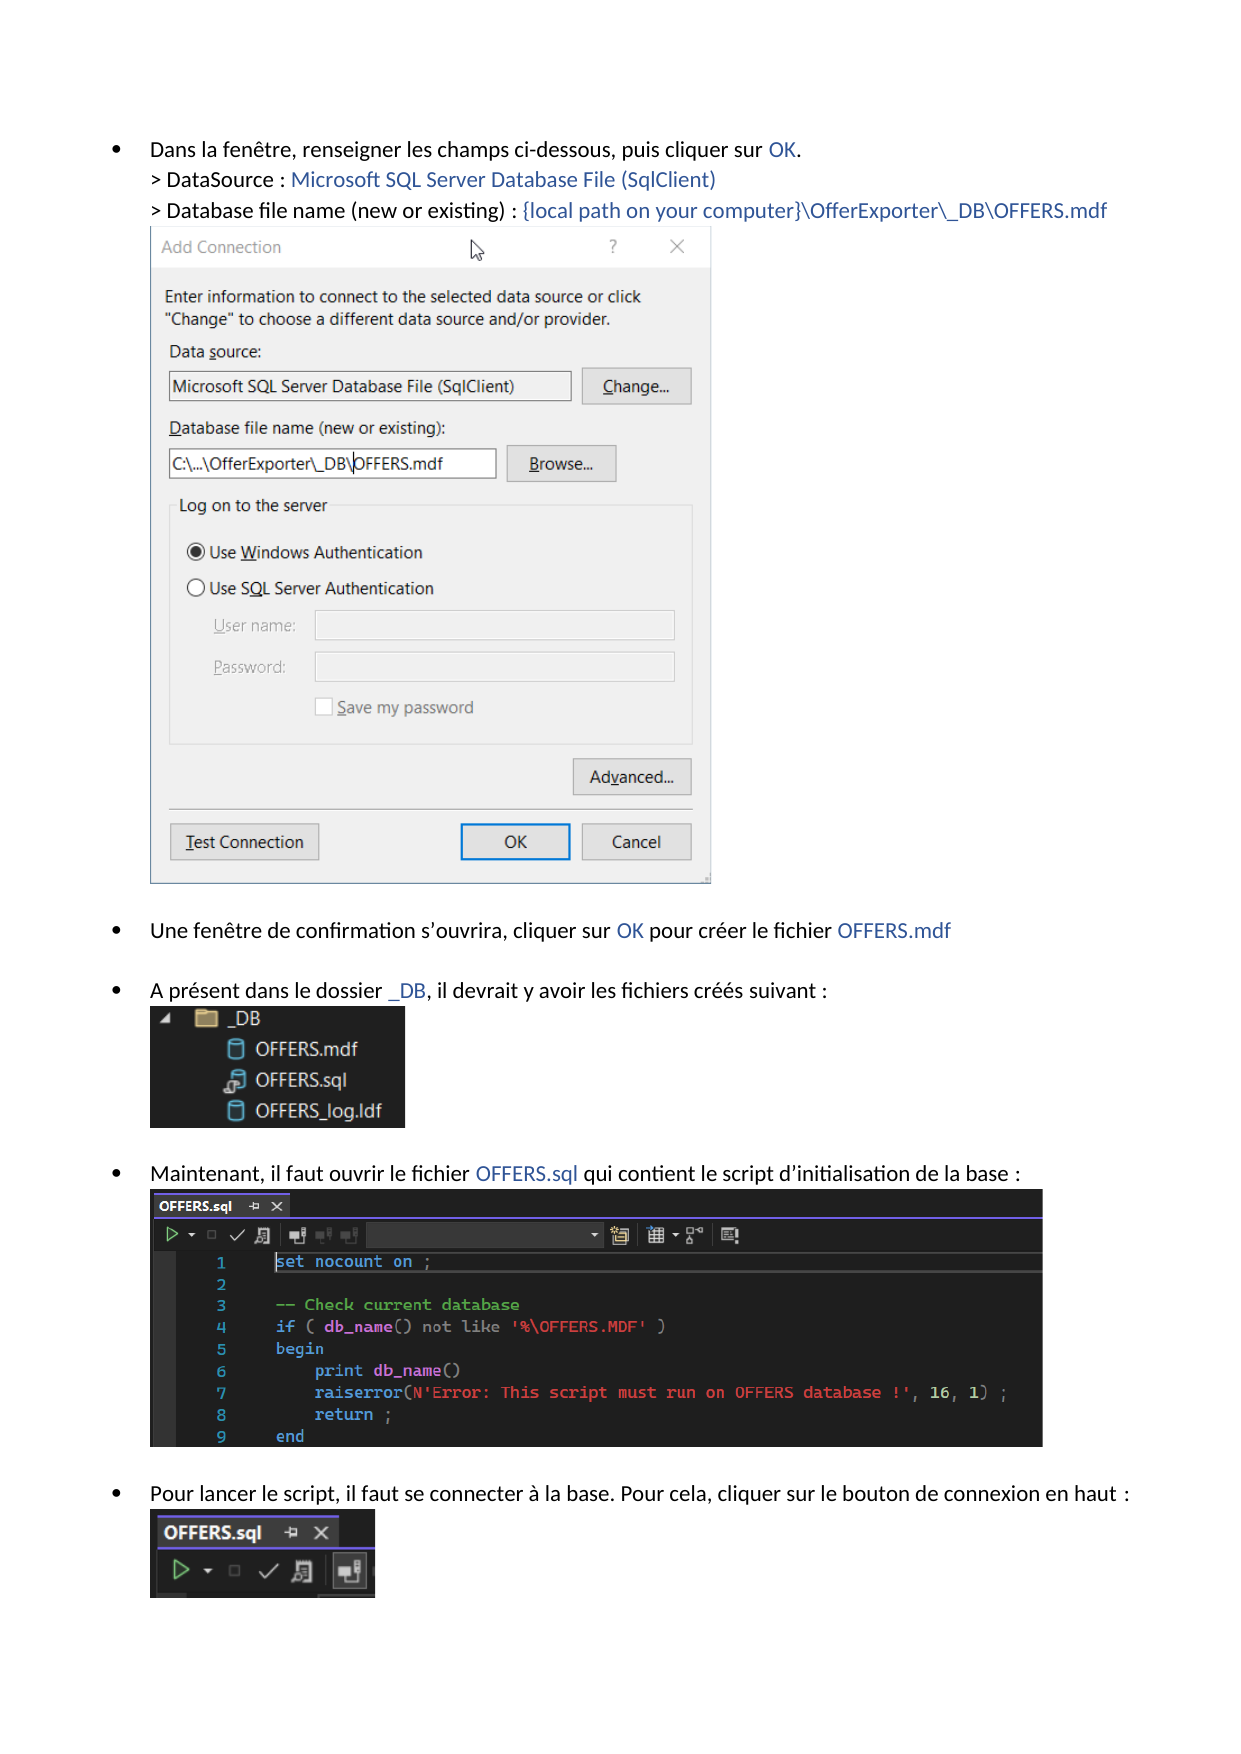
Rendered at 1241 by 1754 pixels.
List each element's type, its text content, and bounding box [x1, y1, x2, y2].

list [112, 1479, 1165, 1627]
picture [150, 1006, 406, 1128]
picture [150, 1189, 1043, 1447]
picture [150, 1509, 375, 1598]
picture [150, 226, 712, 884]
list A présent dans le dossier _DB, il devrait y avoir les fichiers créés suivant : [112, 976, 1165, 1157]
list Une fenêtre de confirmation s’ouvrira, cliquer sur OK pour créer le fichier OFFERS.mdf [112, 916, 1165, 974]
